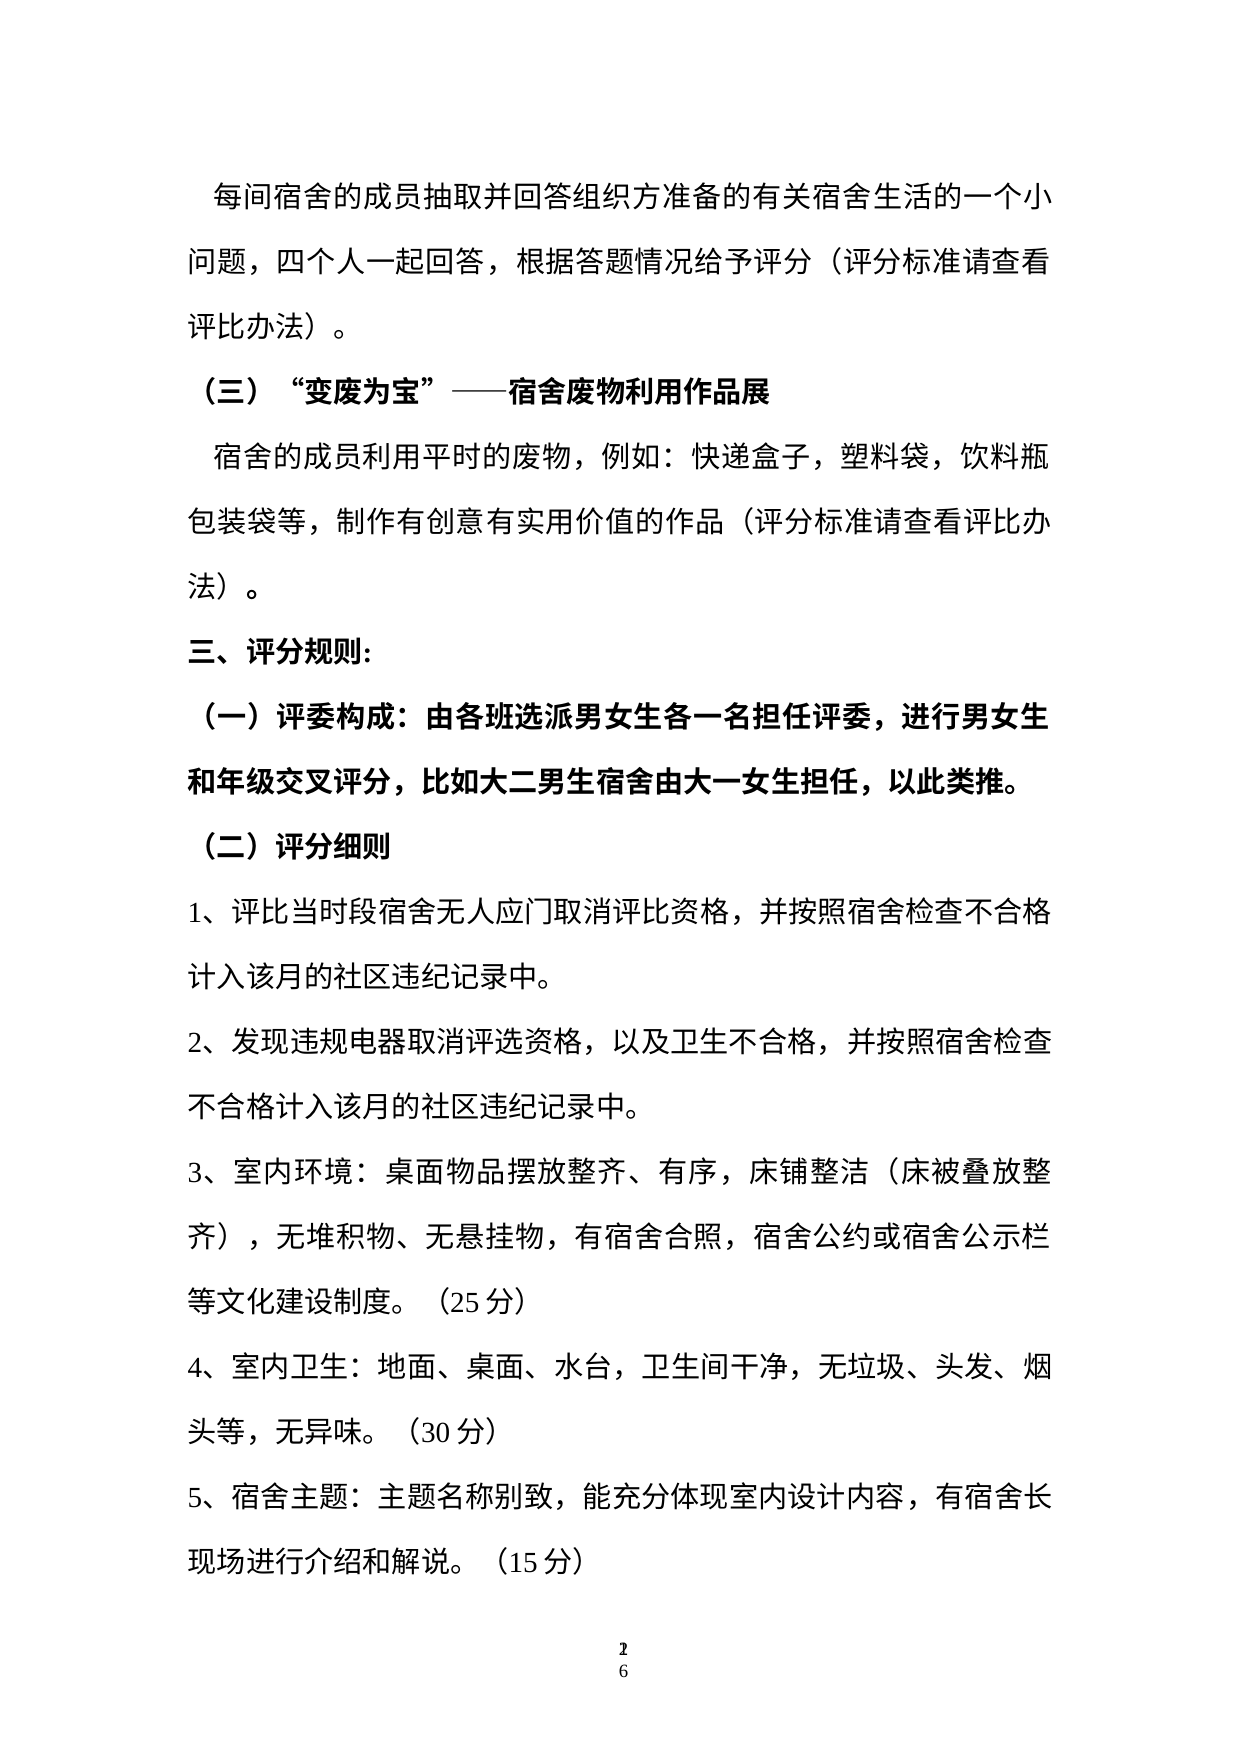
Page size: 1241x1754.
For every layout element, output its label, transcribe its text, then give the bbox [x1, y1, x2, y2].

text 1、评比当时段宿舍无人应门取消评比资格，并按照宿舍检查不合格计入该月的社区违纪记录中。 [187, 877, 1053, 1007]
text 宿舍的成员利用平时的废物，例如：快递盒子，塑料袋，饮料瓶、包装袋等，制作有创意有实用价值的作品（评分标准请查看评比办法）。 [187, 422, 1053, 617]
text 2、发现违规电器取消评选资格，以及卫生不合格，并按照宿舍检查不合格计入该月的社区违纪记录中。 [187, 1007, 1053, 1137]
text 4、室内卫生：地面、桌面、水台，卫生间干净，无垃圾、头发、烟头等，无异味。（30分） [187, 1332, 1053, 1462]
text 3、室内环境：桌面物品摆放整齐、有序，床铺整洁（床被叠放整齐），无堆积物、无悬挂物，有宿舍合照，宿舍公约或宿舍公示栏等文化建设制度。（25分） [187, 1137, 1053, 1332]
text （三）“变废为宝”——宿舍废物利用作品展 [187, 357, 1053, 422]
text （一）评委构成：由各班选派男女生各一名担任评委，进行男女生和年级交叉评分，比如大二男生宿舍由大一女生担任，以此类推。 [187, 682, 1053, 812]
text 5、宿舍主题：主题名称别致，能充分体现室内设计内容，有宿舍长现场进行介绍和解说。（15分） [187, 1462, 1053, 1592]
text 每间宿舍的成员抽取并回答组织方准备的有关宿舍生活的一个小问题，四个人一起回答，根据答题情况给予评分（评分标准请查看评比办法）。 [187, 162, 1053, 357]
text （二）评分细则 [187, 812, 1053, 877]
text 三、评分规则: [187, 617, 1053, 682]
